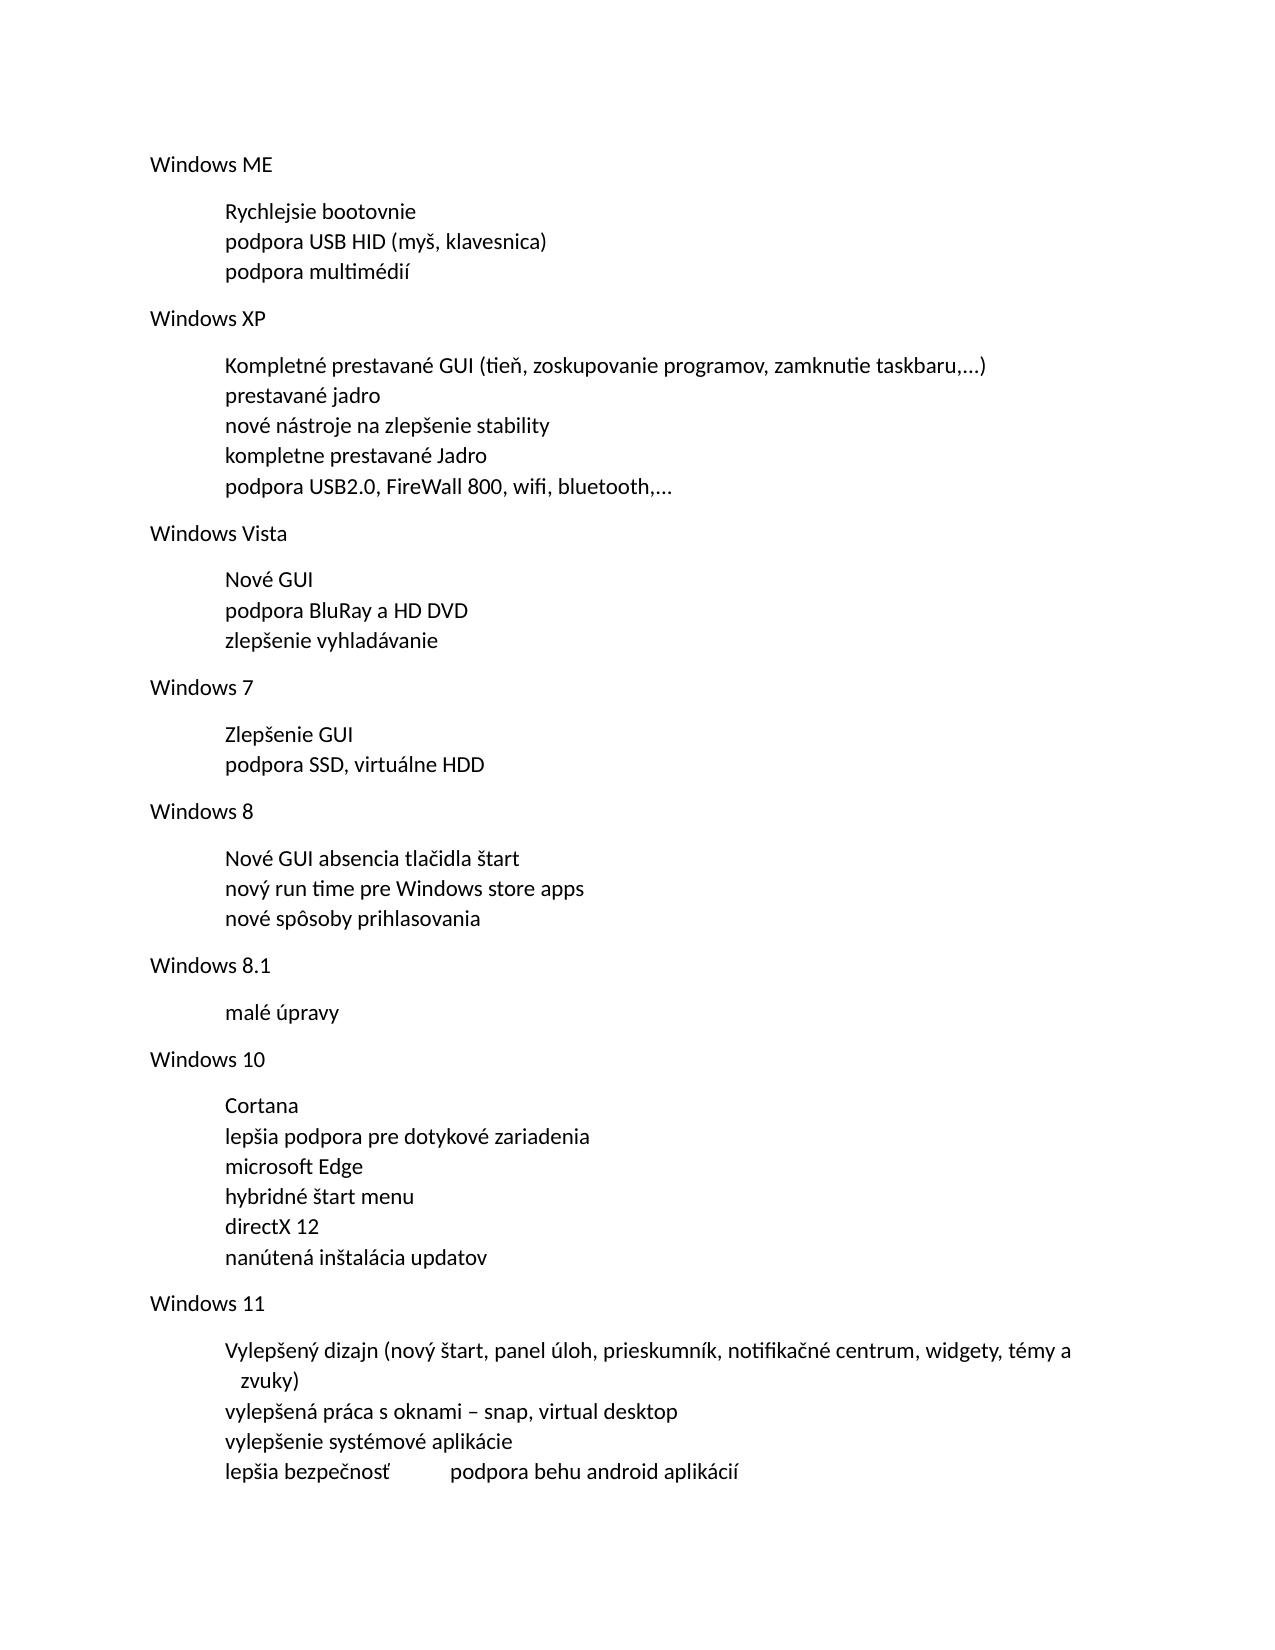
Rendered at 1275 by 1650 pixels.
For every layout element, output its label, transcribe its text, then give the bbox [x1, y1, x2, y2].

text Zlepšenie GUI podpora SSD, virtuálne HDD [150, 720, 1125, 778]
text Nové GUI absencia tlačidla štart nový run time pre Windows store apps nové spôsoby prihlasovania [150, 844, 1125, 932]
text malé úpravy [150, 998, 1125, 1026]
text Windows 10 [150, 1045, 1125, 1073]
text Vylepšený dizajn (nový štart, panel úloh, prieskumník, notifikačné centrum, widgety, témy a zvuky) vylepšená práca s oknami – snap, virtual desktop vylepšenie systémové aplikácie lepšia bezpečnosť podpora behu android aplikácií [150, 1336, 1125, 1485]
text Windows Vista [150, 519, 1125, 547]
text Windows 8 [150, 797, 1125, 825]
text Windows ME [150, 150, 1125, 178]
text Windows 7 [150, 673, 1125, 701]
text Windows XP [150, 304, 1125, 332]
text Rychlejsie bootovnie podpora USB HID (myš, klavesnica) podpora multimédií [150, 197, 1125, 285]
text Windows 8.1 [150, 951, 1125, 979]
text Nové GUI podpora BluRay a HD DVD zlepšenie vyhladávanie [150, 566, 1125, 654]
text Kompletné prestavané GUI (tieň, zoskupovanie programov, zamknutie taskbaru,...) prestavané jadro nové nástroje na zlepšenie stability kompletne prestavané Jadro podpora USB2.0, FireWall 800, wifi, bluetooth,... [150, 351, 1125, 500]
text Windows 11 [150, 1289, 1125, 1318]
text Cortana lepšia podpora pre dotykové zariadenia microsoft Edge hybridné štart menu directX 12 nanútená inštalácia updatov [150, 1092, 1125, 1271]
